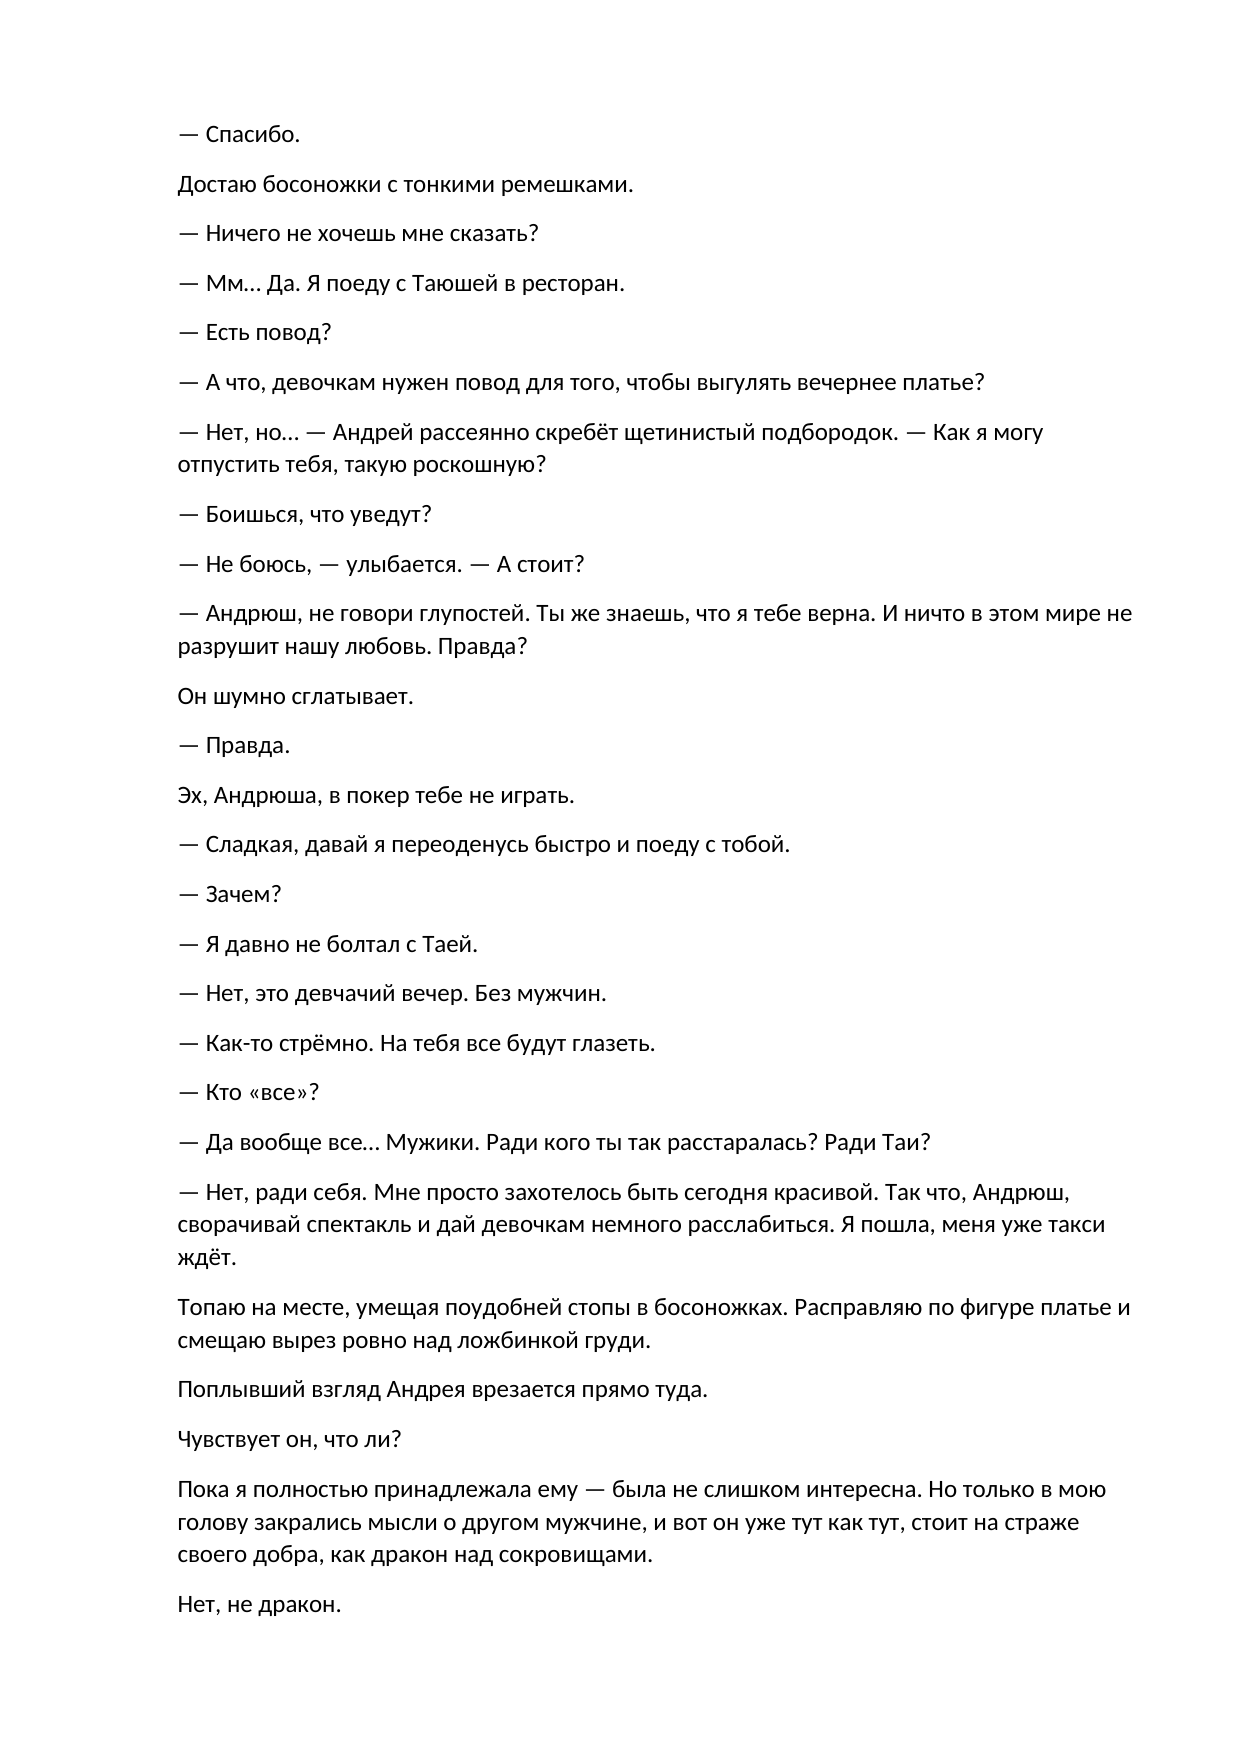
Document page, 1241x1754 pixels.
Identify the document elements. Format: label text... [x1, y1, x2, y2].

text — Нет, ради себя. Мне просто захотелось быть сегодня красивой. Так что, Андрюш, сворачивай спектакль и дай девочкам немного расслабиться. Я пошла, меня уже такси ждёт. [177, 1176, 1152, 1272]
text Чувствует он, что ли? [177, 1423, 1152, 1454]
text — Сладкая, давай я переоденусь быстро и поеду с тобой. [177, 828, 1152, 859]
text — Нет, но… — Андрей рассеянно скребёт щетинистый подбородок. — Как я могу отпустить тебя, такую роскошную? [177, 416, 1152, 479]
text — Как-то стрёмно. На тебя все будут глазеть. [177, 1027, 1152, 1057]
text — Не боюсь, — улыбается. — А стоит? [177, 548, 1152, 578]
text — Боишься, что уведут? [177, 498, 1152, 529]
text — Есть повод? [177, 316, 1152, 347]
text — Андрюш, не говори глупостей. Ты же знаешь, что я тебе верна. И ничто в этом мире не разрушит нашу любовь. Правда? [177, 597, 1152, 661]
text — Зачем? [177, 878, 1152, 909]
text Поплывший взгляд Андрея врезается прямо туда. [177, 1373, 1152, 1404]
text — Нет, это девчачий вечер. Без мужчин. [177, 977, 1152, 1008]
text Пока я полностью принадлежала ему — была не слишком интересна. Но только в мою голову закрались мысли о другом мужчине, и вот он уже тут как тут, стоит на страже своего добра, как дракон над сокровищами. [177, 1473, 1152, 1569]
text Он шумно сглатывает. [177, 680, 1152, 710]
text — Спасибо. [177, 118, 1152, 149]
text — Да вообще все… Мужики. Ради кого ты так расстаралась? Ради Таи? [177, 1126, 1152, 1157]
text Достаю босоножки с тонкими ремешками. [177, 168, 1152, 198]
text Топаю на месте, умещая поудобней стопы в босоножках. Расправляю по фигуре платье и смещаю вырез ровно над ложбинкой груди. [177, 1291, 1152, 1354]
text — Ничего не хочешь мне сказать? [177, 217, 1152, 248]
text Нет, не дракон. [177, 1588, 1152, 1619]
text — Мм… Да. Я поеду с Таюшей в ресторан. [177, 267, 1152, 297]
text — Кто «все»? [177, 1076, 1152, 1107]
text — Я давно не болтал с Таей. [177, 928, 1152, 958]
text — Правда. [177, 729, 1152, 760]
text Эх, Андрюша, в покер тебе не играть. [177, 779, 1152, 809]
text — А что, девочкам нужен повод для того, чтобы выгулять вечернее платье? [177, 366, 1152, 397]
